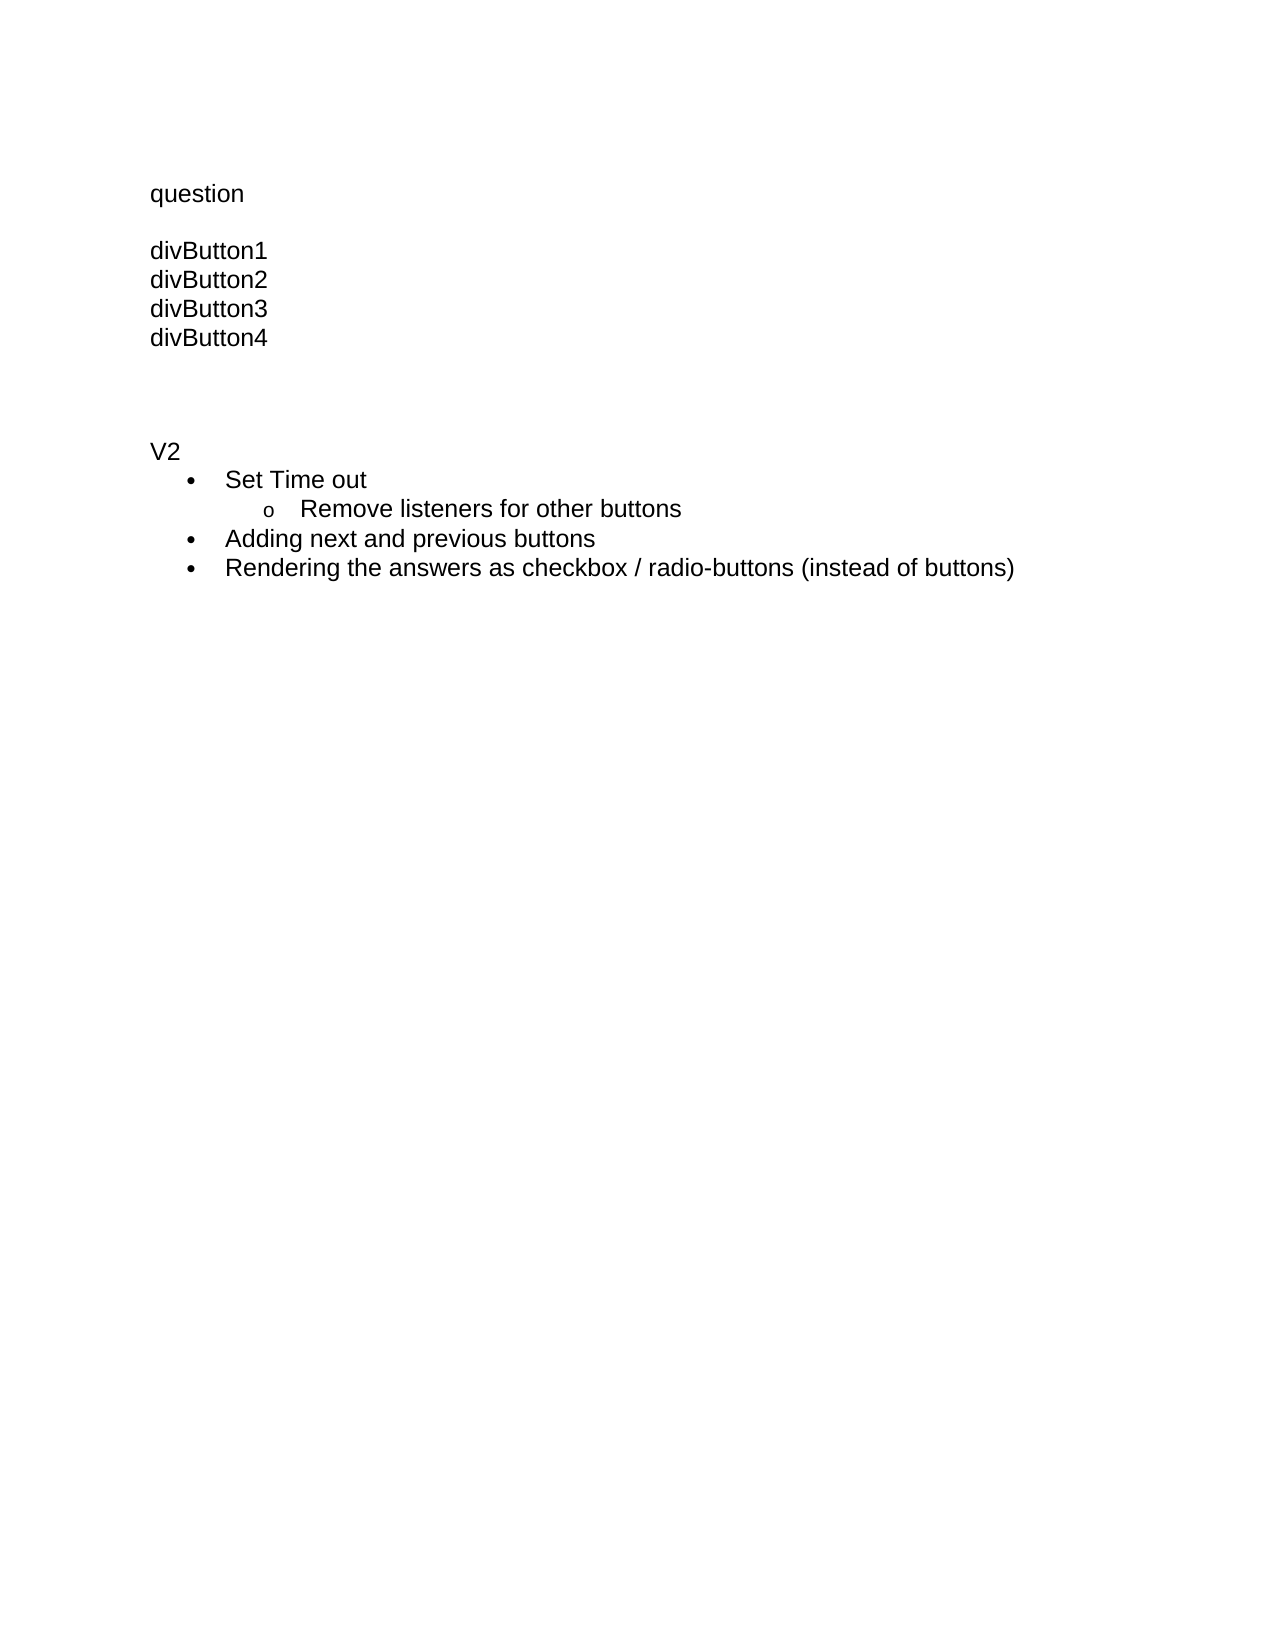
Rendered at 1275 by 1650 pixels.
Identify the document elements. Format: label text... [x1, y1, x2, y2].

text question [150, 179, 1125, 207]
list Adding next and previous buttons [187, 524, 1125, 553]
text divButton4 [150, 322, 1125, 351]
list Rendering the answers as checkbox / radio-buttons (instead of buttons) [187, 553, 1125, 581]
text divButton1 [150, 236, 1125, 265]
text divButton2 [150, 265, 1125, 294]
list Remove listeners for other buttons [262, 494, 1125, 524]
text V2 [150, 437, 1125, 466]
text divButton3 [150, 294, 1125, 322]
list Set Time out [187, 466, 1125, 494]
